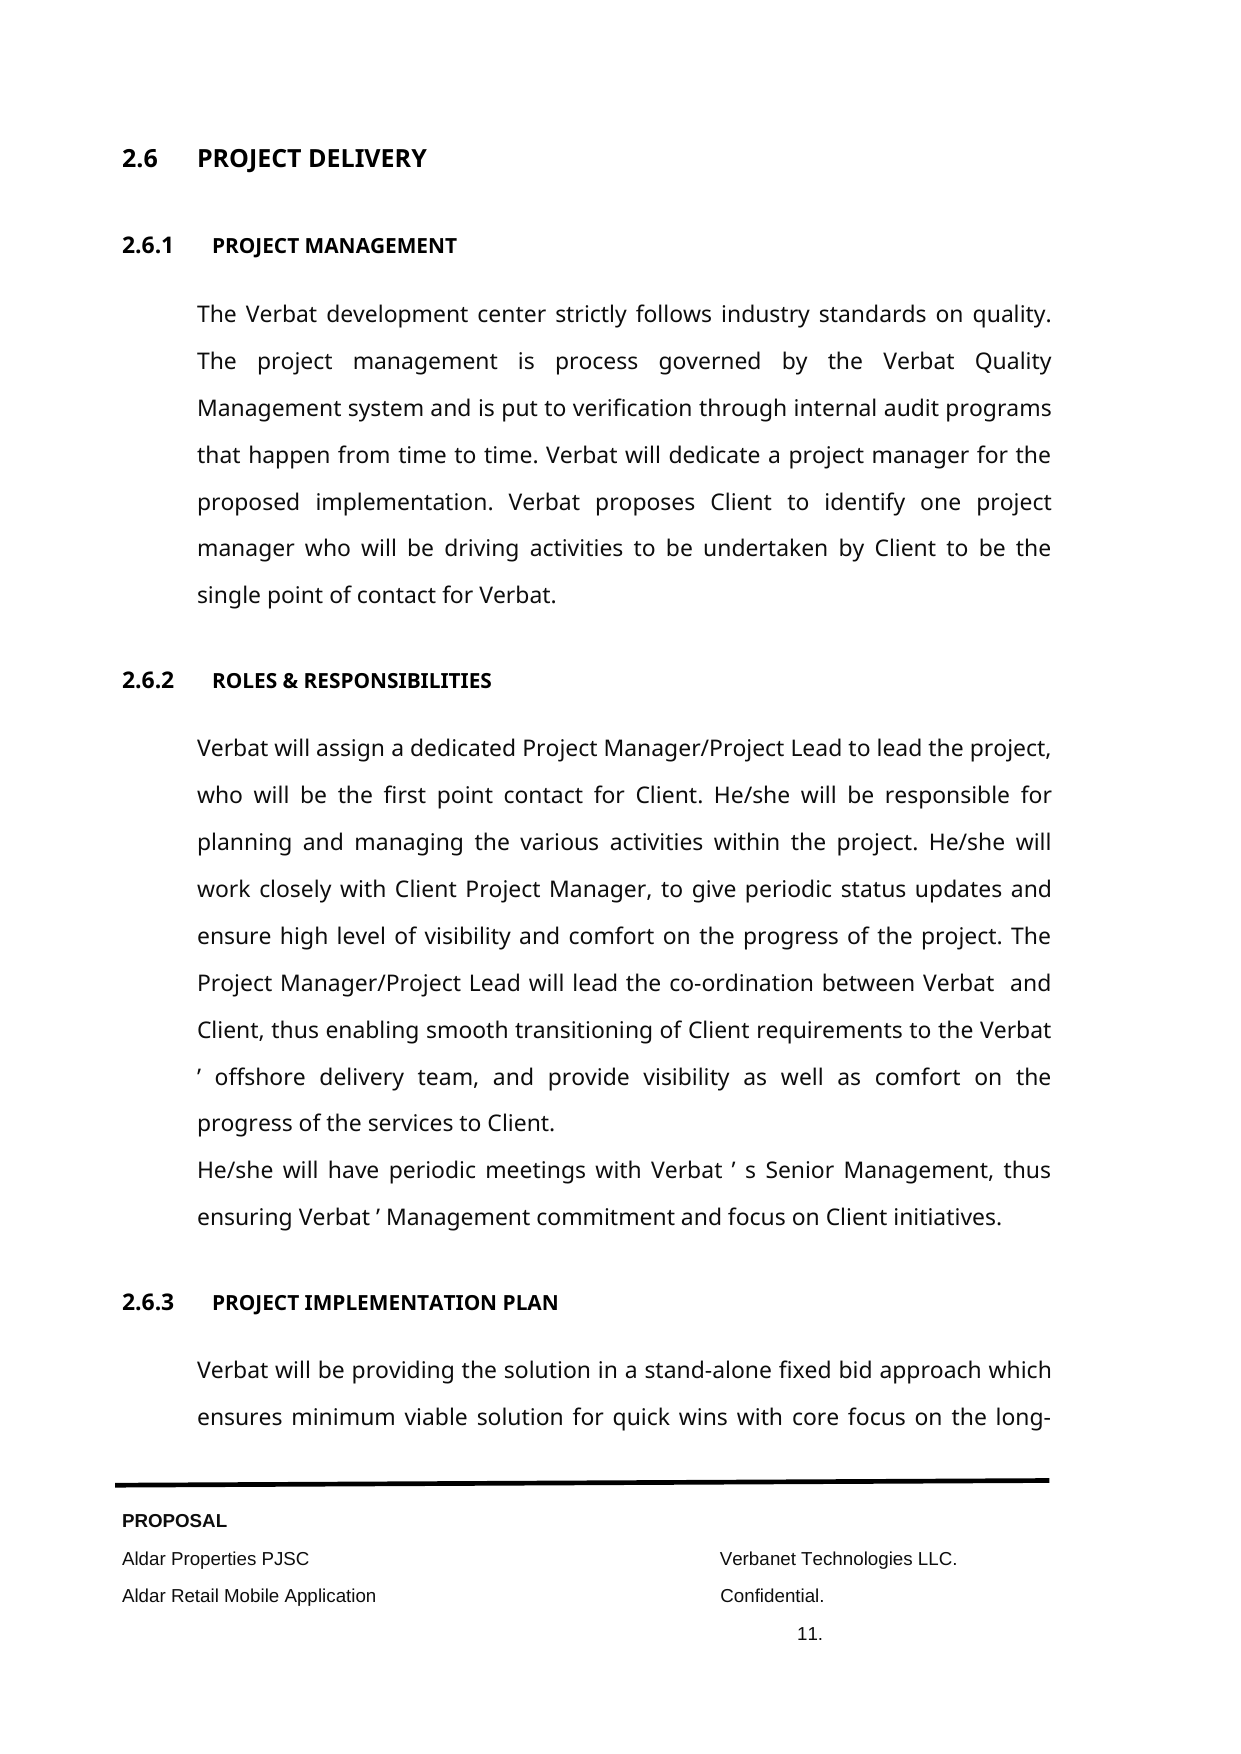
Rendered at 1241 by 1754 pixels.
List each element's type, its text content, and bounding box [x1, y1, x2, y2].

text Verbat will assign a dedicated Project Manager/Project Lead to lead the project, who will be the first point contact for Client. He/she will be responsible for planning and managing the various activities within the project. He/she will work closely with Client Project Manager, to give periodic status updates and ensure high level of visibility and comfort on the progress of the project. The Project Manager/Project Lead will lead the co-ordination between Verbat and Client, thus enabling smooth transitioning of Client requirements to the Verbat ’ offshore delivery team, and provide visibility as well as comfort on the progress of the services to Client. [197, 732, 1053, 1138]
subtitle PROJECT MANAGEMENT [122, 229, 1053, 260]
text He/she will have periodic meetings with Verbat ’ s Senior Management, thus ensuring Verbat ’ Management commitment and focus on Client initiatives. [197, 1154, 1053, 1232]
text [197, 1354, 1053, 1432]
text The Verbat development center strictly follows industry standards on quality. The project management is process governed by the Verbat Quality Management system and is put to verification through internal audit programs that happen from time to time. Verbat will dedicate a project manager for the proposed implementation. Verbat proposes Client to identify one project manager who will be driving activities to be undertaken by Client to be the single point of contact for Verbat. [197, 298, 1053, 610]
subtitle ROLES & RESPONSIBILITIES [122, 663, 1053, 695]
subtitle PROJECT DELIVERY [122, 141, 1053, 175]
subtitle PROJECT IMPLEMENTATION PLAN [122, 1285, 1053, 1317]
